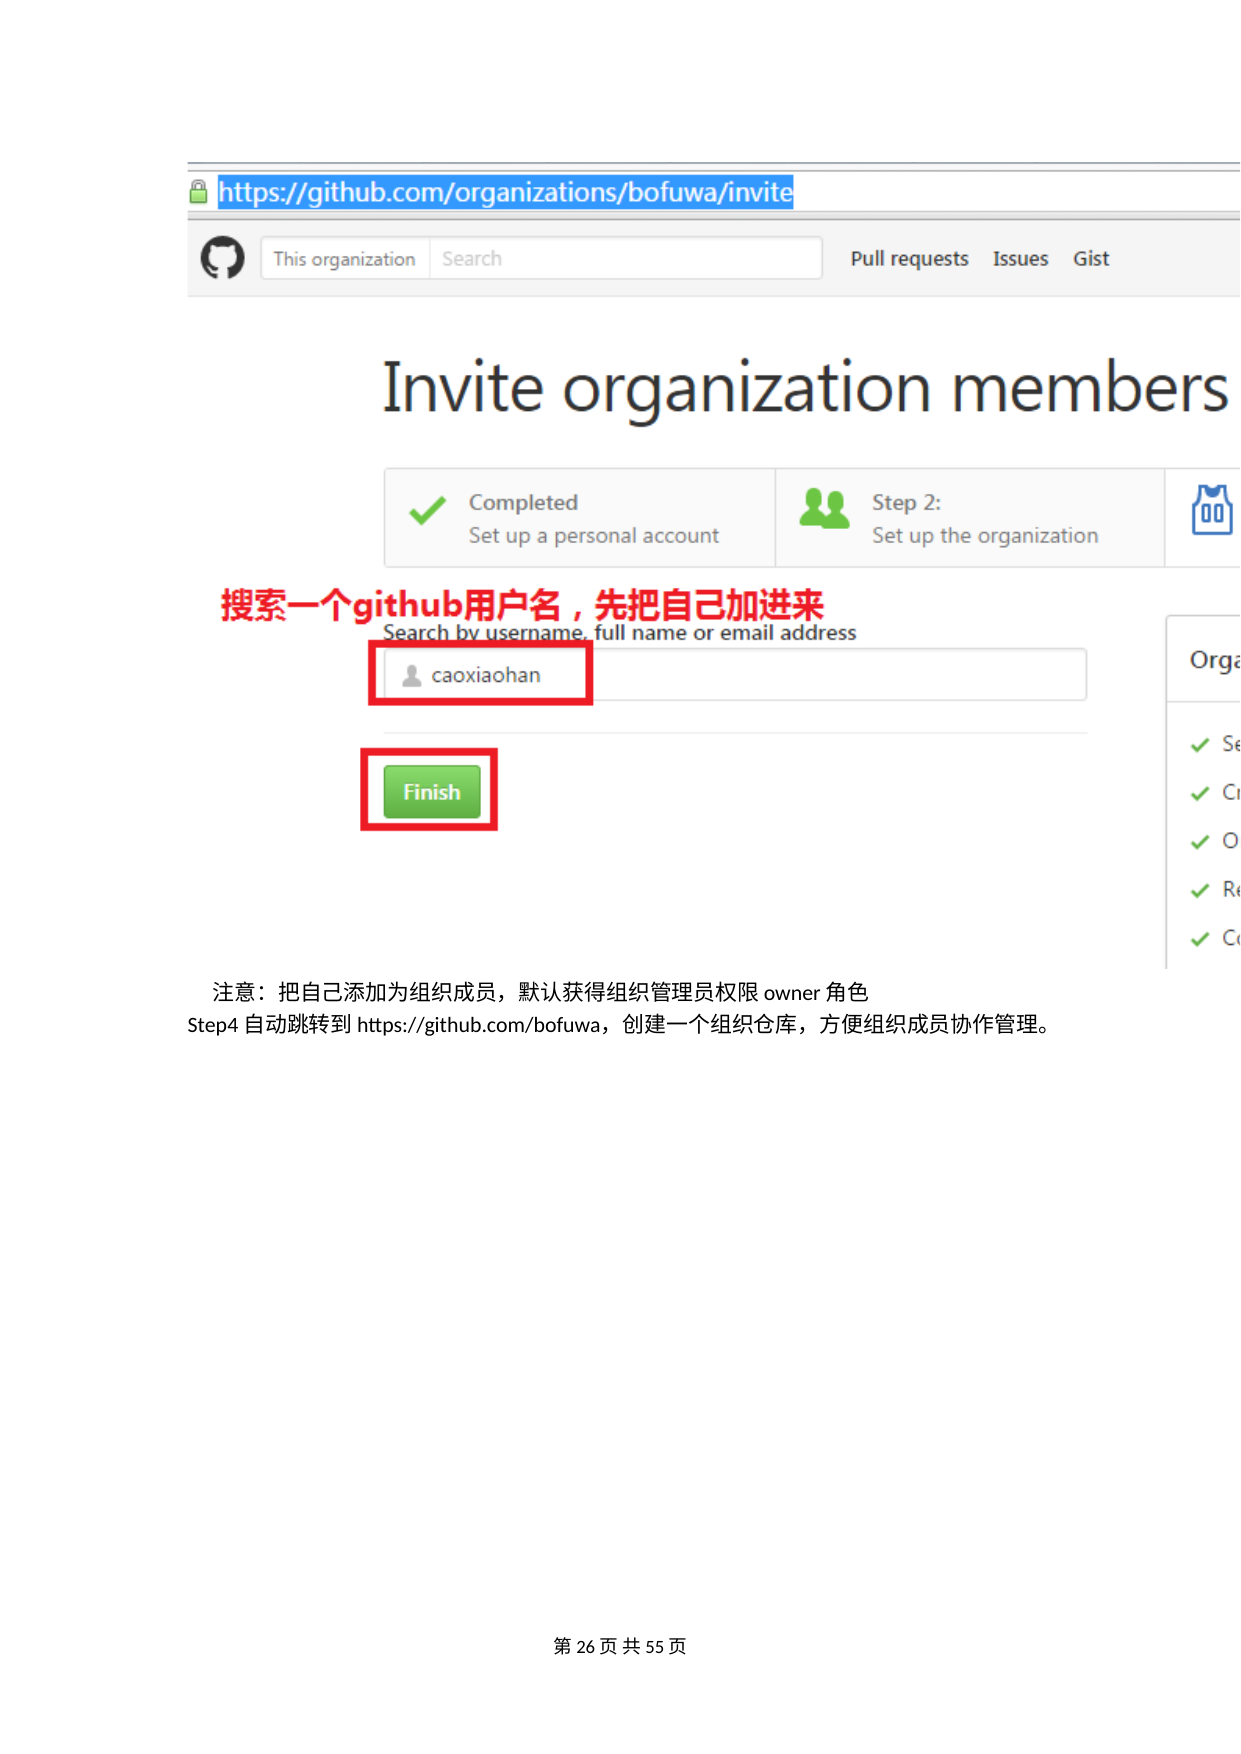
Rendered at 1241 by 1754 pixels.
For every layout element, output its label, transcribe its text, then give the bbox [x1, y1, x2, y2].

picture [187, 162, 1241, 969]
list 注意：把自己添加为组织成员，默认获得组织管理员权限owner角色 [187, 974, 1053, 1007]
list Step4 自动跳转到https://github.com/bofuwa，创建一个组织仓库，方便组织成员协作管理。 [187, 1007, 1053, 1039]
